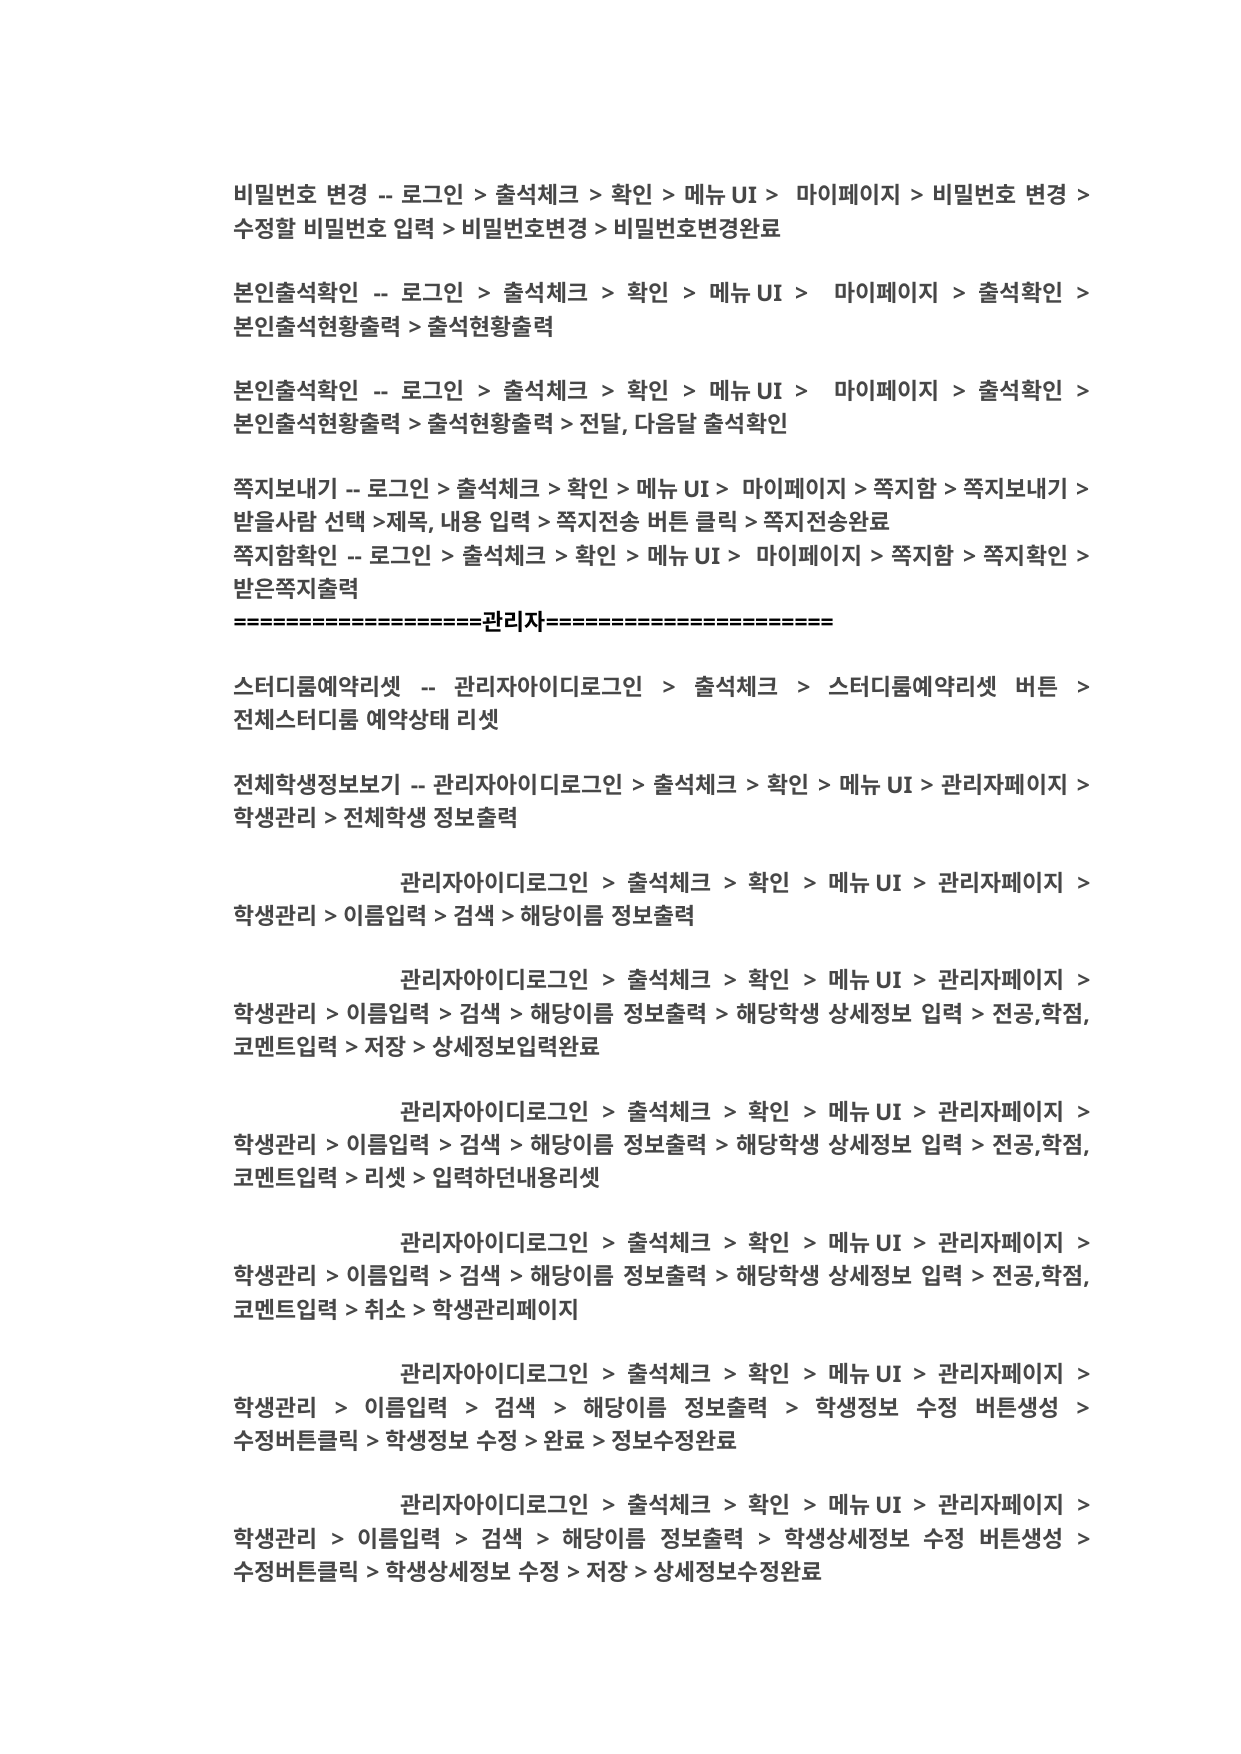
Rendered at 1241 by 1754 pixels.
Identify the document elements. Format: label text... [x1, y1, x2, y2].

list 관리자아이디로그인 > 출석체크 > 확인 > 메뉴UI > 관리자페이지 > 학생관리 > 이름입력 > 검색 > 해당이름 정보출력 > 해당학생 상세정보 입력 > 전공,학점,코멘트입력 > 리셋 > 입력하던내용리셋 [233, 1094, 1090, 1194]
list 관리자아이디로그인 > 출석체크 > 확인 > 메뉴UI > 관리자페이지 > 학생관리 > 이름입력 > 검색 > 해당이름 정보출력 > 학생정보 수정 버튼생성 > 수정버튼클릭 > 학생정보 수정 > 완료 > 정보수정완료 [233, 1356, 1090, 1456]
list 본인출석확인 -- 로그인 > 출석체크 > 확인 > 메뉴UI > 마이페이지 > 출석확인 > 본인출석현황출력 > 출석현황출력 > 전달, 다음달 출석확인 [233, 373, 1090, 440]
list 쪽지보내기 -- 로그인 > 출석체크 > 확인 > 메뉴UI > 마이페이지 > 쪽지함 > 쪽지보내기 > 받을사람 선택 >제목, 내용 입력 > 쪽지전송 버튼 클릭 > 쪽지전송완료 [233, 471, 1090, 538]
list 관리자아이디로그인 > 출석체크 > 확인 > 메뉴UI > 관리자페이지 > 학생관리 > 이름입력 > 검색 > 해당이름 정보출력 > 학생상세정보 수정 버튼생성 > 수정버튼클릭 > 학생상세정보 수정 > 저장 > 상세정보수정완료 [233, 1487, 1090, 1587]
list 관리자아이디로그인 > 출석체크 > 확인 > 메뉴UI > 관리자페이지 > 학생관리 > 이름입력 > 검색 > 해당이름 정보출력 > 해당학생 상세정보 입력 > 전공,학점,코멘트입력 > 취소 > 학생관리페이지 [233, 1225, 1090, 1325]
list 관리자아이디로그인 > 출석체크 > 확인 > 메뉴UI > 관리자페이지 > 학생관리 > 이름입력 > 검색 > 해당이름 정보출력 > 해당학생 상세정보 입력 > 전공,학점,코멘트입력 > 저장 > 상세정보입력완료 [233, 962, 1090, 1062]
list ===================관리자====================== [233, 604, 1090, 637]
list 전체학생정보보기 -- 관리자아이디로그인 > 출석체크 > 확인 > 메뉴UI > 관리자페이지 > 학생관리 > 전체학생 정보출력 [233, 767, 1090, 833]
list 비밀번호 변경 -- 로그인 > 출석체크 > 확인 > 메뉴UI > 마이페이지 > 비밀번호 변경 > 수정할 비밀번호 입력 > 비밀번호변경 > 비밀번호변경완료 [233, 177, 1090, 244]
list 쪽지함확인 -- 로그인 > 출석체크 > 확인 > 메뉴UI > 마이페이지 > 쪽지함 > 쪽지확인 > 받은쪽지출력 [233, 538, 1090, 604]
list 본인출석확인 -- 로그인 > 출석체크 > 확인 > 메뉴UI > 마이페이지 > 출석확인 > 본인출석현황출력 > 출석현황출력 [233, 275, 1090, 342]
list 관리자아이디로그인 > 출석체크 > 확인 > 메뉴UI > 관리자페이지 > 학생관리 > 이름입력 > 검색 > 해당이름 정보출력 [233, 864, 1090, 931]
list 스터디룸예약리셋 -- 관리자아이디로그인 > 출석체크 > 스터디룸예약리셋 버튼 > 전체스터디룸 예약상태 리셋 [233, 669, 1090, 735]
